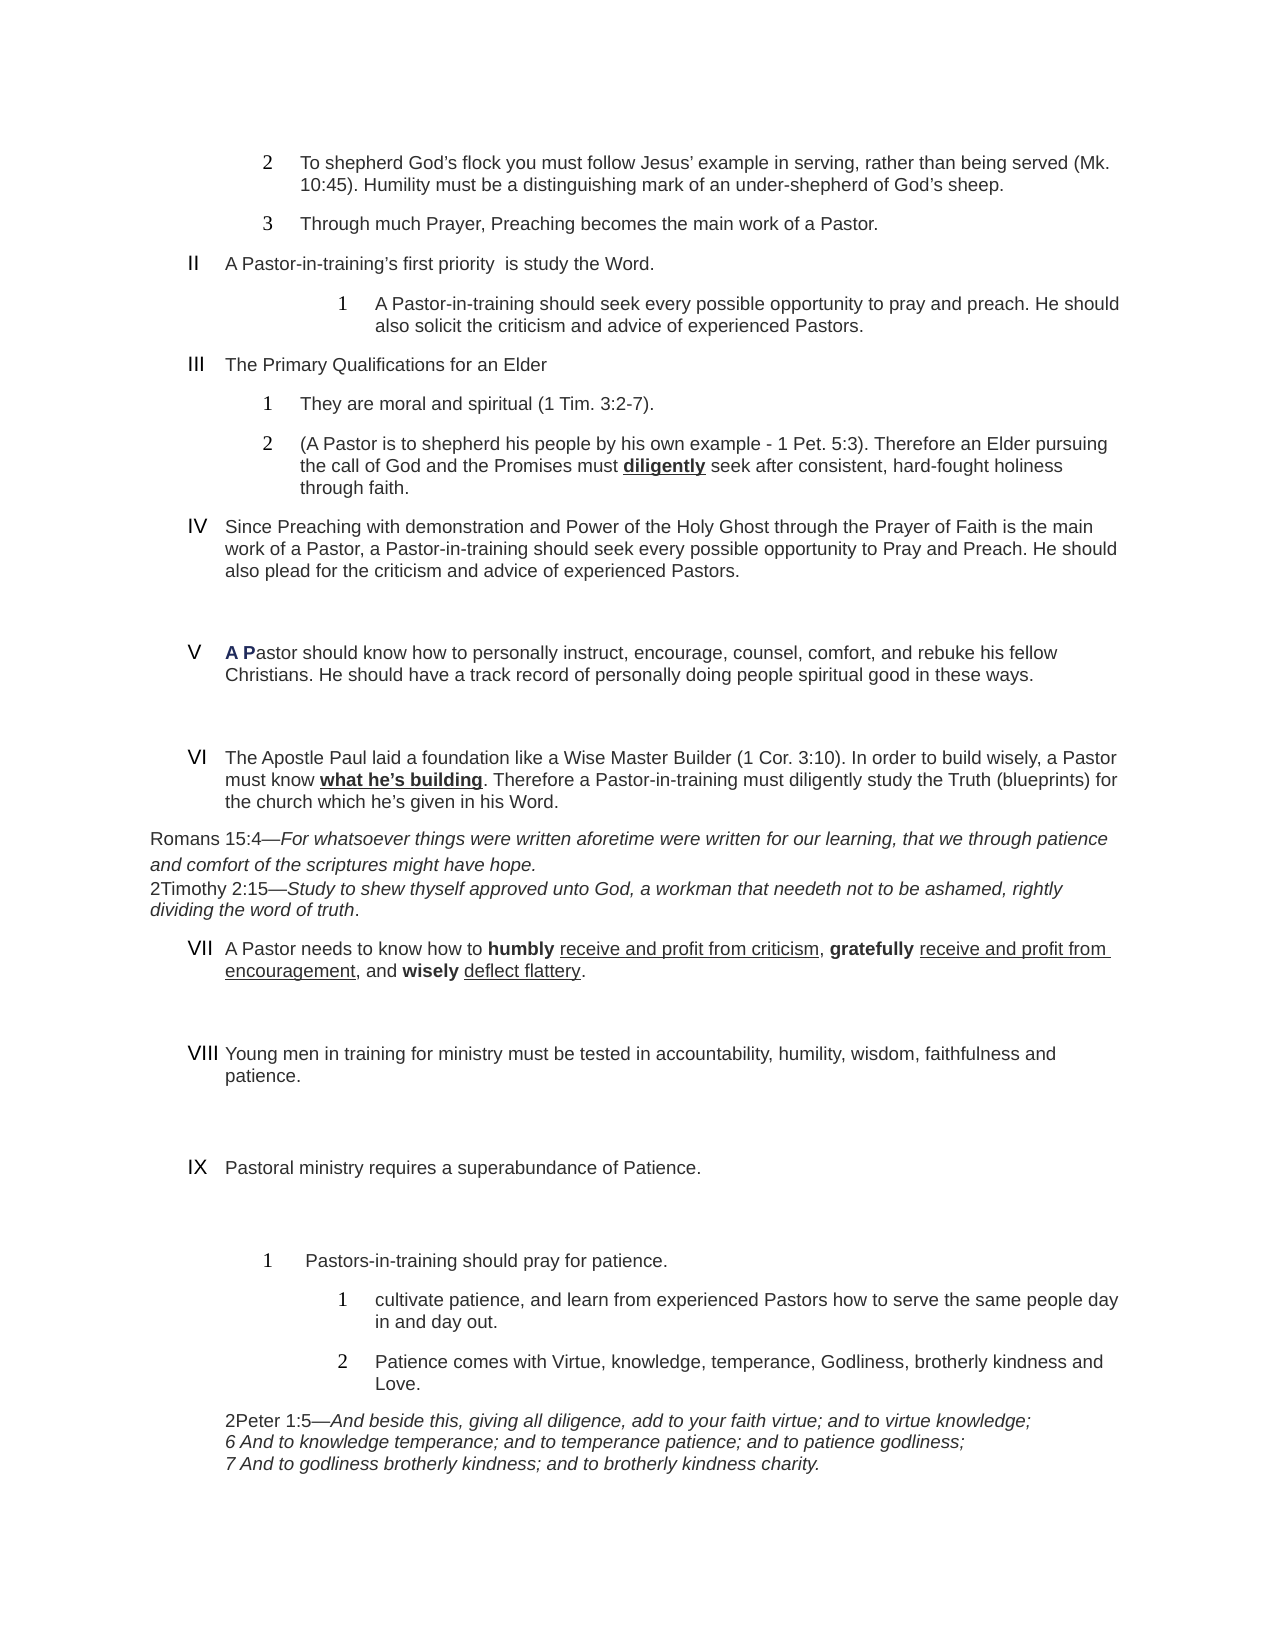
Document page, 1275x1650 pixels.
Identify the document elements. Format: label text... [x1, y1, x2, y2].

text 2Peter 1:5—And beside this, giving all diligence, add to your faith virtue; and to virtue knowledge; 6 And to knowledge temperance; and to temperance patience; and to patience godliness; 7 And to godliness brotherly kindness; and to brotherly kindness charity. [225, 1410, 1125, 1474]
list A Pastor needs to know how to humbly receive and profit from criticism, gratefully receive and profit from encouragement, and wisely deflect flattery. [187, 936, 1125, 982]
list A Pastor-in-training should seek every possible opportunity to pray and preach. He should also solicit the criticism and advice of experienced Pastors. [337, 291, 1125, 336]
list Through much Prayer, Preaching becomes the main work of a Pastor. [262, 211, 1125, 235]
list Since Preaching with demonstration and Power of the Holy Ghost through the Prayer of Faith is the main work of a Pastor, a Pastor-in-training should seek every possible opportunity to Pray and Preach. He should also plead for the criticism and advice of experienced Pastors. [187, 514, 1125, 581]
list Young men in training for ministry must be tested in accountability, humility, wisdom, faithfulness and patience. [187, 1041, 1125, 1086]
list The Primary Qualifications for an Elder [187, 352, 1125, 376]
list Pastoral ministry requires a superabundance of Patience. [187, 1155, 1125, 1179]
list To shepherd God’s flock you must follow Jesus’ example in serving, rather than being served (Mk. 10:45). Humility must be a distinguishing mark of an under-shepherd of God’s sheep. [262, 150, 1125, 196]
list (A Pastor is to shepherd his people by his own example - 1 Pet. 5:3). Therefore an Elder pursuing the call of God and the Promises must diligently seek after consistent, hard-fought holiness through faith. [262, 431, 1125, 498]
text Romans 15:4—For whatsoever things were written aforetime were written for our learning, that we through patience and comfort of the scriptures might have hope. 2Timothy 2:15—Study to shew thyself approved unto God, a workman that needeth not to be ashamed, rightly dividing the word of truth. [150, 828, 1125, 920]
list Pastors-in-training should pray for patience. [262, 1248, 1125, 1272]
list A Pastor-in-training’s first priority is study the Word. [187, 251, 1125, 275]
list A Pastor should know how to personally instruct, encourage, counsel, comfort, and rebuke his fellow Christians. He should have a track record of personally doing people spiritual good in these ways. [187, 640, 1125, 686]
list The Apostle Paul laid a foundation like a Wise Master Builder (1 Cor. 3:10). In order to build wisely, a Pastor must know what he’s building. Therefore a Pastor-in-training must diligently study the Truth (blueprints) for the church which he’s given in his Word. [187, 745, 1125, 812]
list cultivate patience, and learn from experienced Pastors how to serve the same people day in and day out. [337, 1287, 1125, 1333]
list Patience comes with Virtue, knowledge, temperance, Godliness, brotherly kindness and Love. [337, 1348, 1125, 1394]
list They are moral and spiritual (1 Tim. 3:2-7). [262, 391, 1125, 415]
